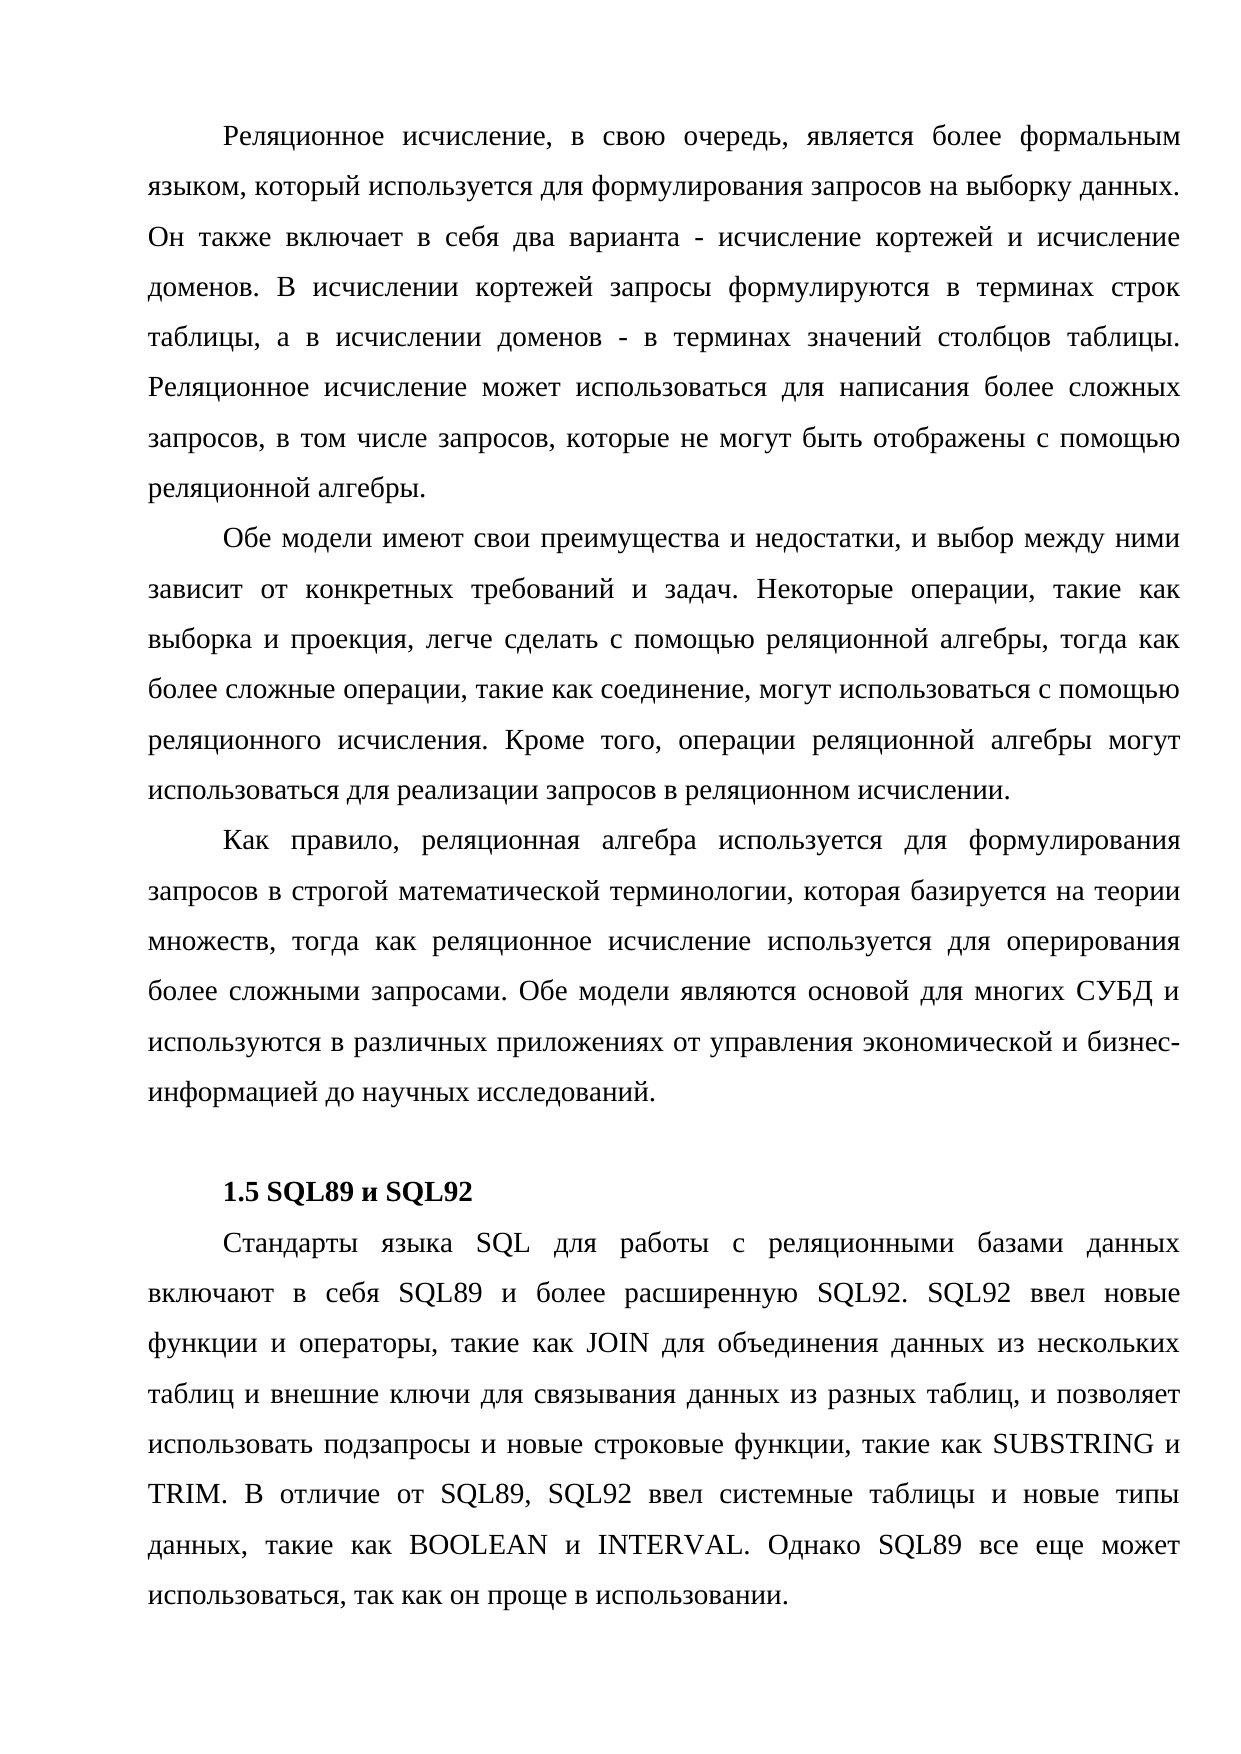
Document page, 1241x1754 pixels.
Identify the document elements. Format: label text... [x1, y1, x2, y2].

text Обе модели имеют свои преимущества и недостатки, и выбор между ними зависит от конкретных требований и задач. Некоторые операции, такие как выборка и проекция, легче сделать с помощью реляционной алгебры, тогда как более сложные операции, такие как соединение, могут использоваться с помощью реляционного исчисления. Кроме того, операции реляционной алгебры могут использоваться для реализации запросов в реляционном исчислении. [148, 521, 1181, 806]
text Стандарты языка SQL для работы с реляционными базами данных включают в себя SQL89 и более расширенную SQL92. SQL92 ввел новые функции и операторы, такие как JOIN для объединения данных из нескольких таблиц и внешние ключи для связывания данных из разных таблиц, и позволяет использовать подзапросы и новые строковые функции, такие как SUBSTRING и TRIM. В отличие от SQL89, SQL92 ввел системные таблицы и новые типы данных, такие как BOOLEAN и INTERVAL. Однако SQL89 все еще может использоваться, так как он проще в использовании. [148, 1225, 1181, 1611]
text 1.5 SQL89 и SQL92 [148, 1174, 1181, 1208]
text Реляционное исчисление, в свою очередь, является более формальным языком, который используется для формулирования запросов на выборку данных. Он также включает в себя два варианта - исчисление кортежей и исчисление доменов. В исчислении кортежей запросы формулируются в терминах строк таблицы, а в исчислении доменов - в терминах значений столбцов таблицы. Реляционное исчисление может использоваться для написания более сложных запросов, в том числе запросов, которые не могут быть отображены с помощью реляционной алгебры. [148, 118, 1181, 504]
text Как правило, реляционная алгебра используется для формулирования запросов в строгой математической терминологии, которая базируется на теории множеств, тогда как реляционное исчисление используется для оперирования более сложными запросами. Обе модели являются основой для многих СУБД и используются в различных приложениях от управления экономической и бизнес-информацией до научных исследований. [148, 822, 1181, 1107]
